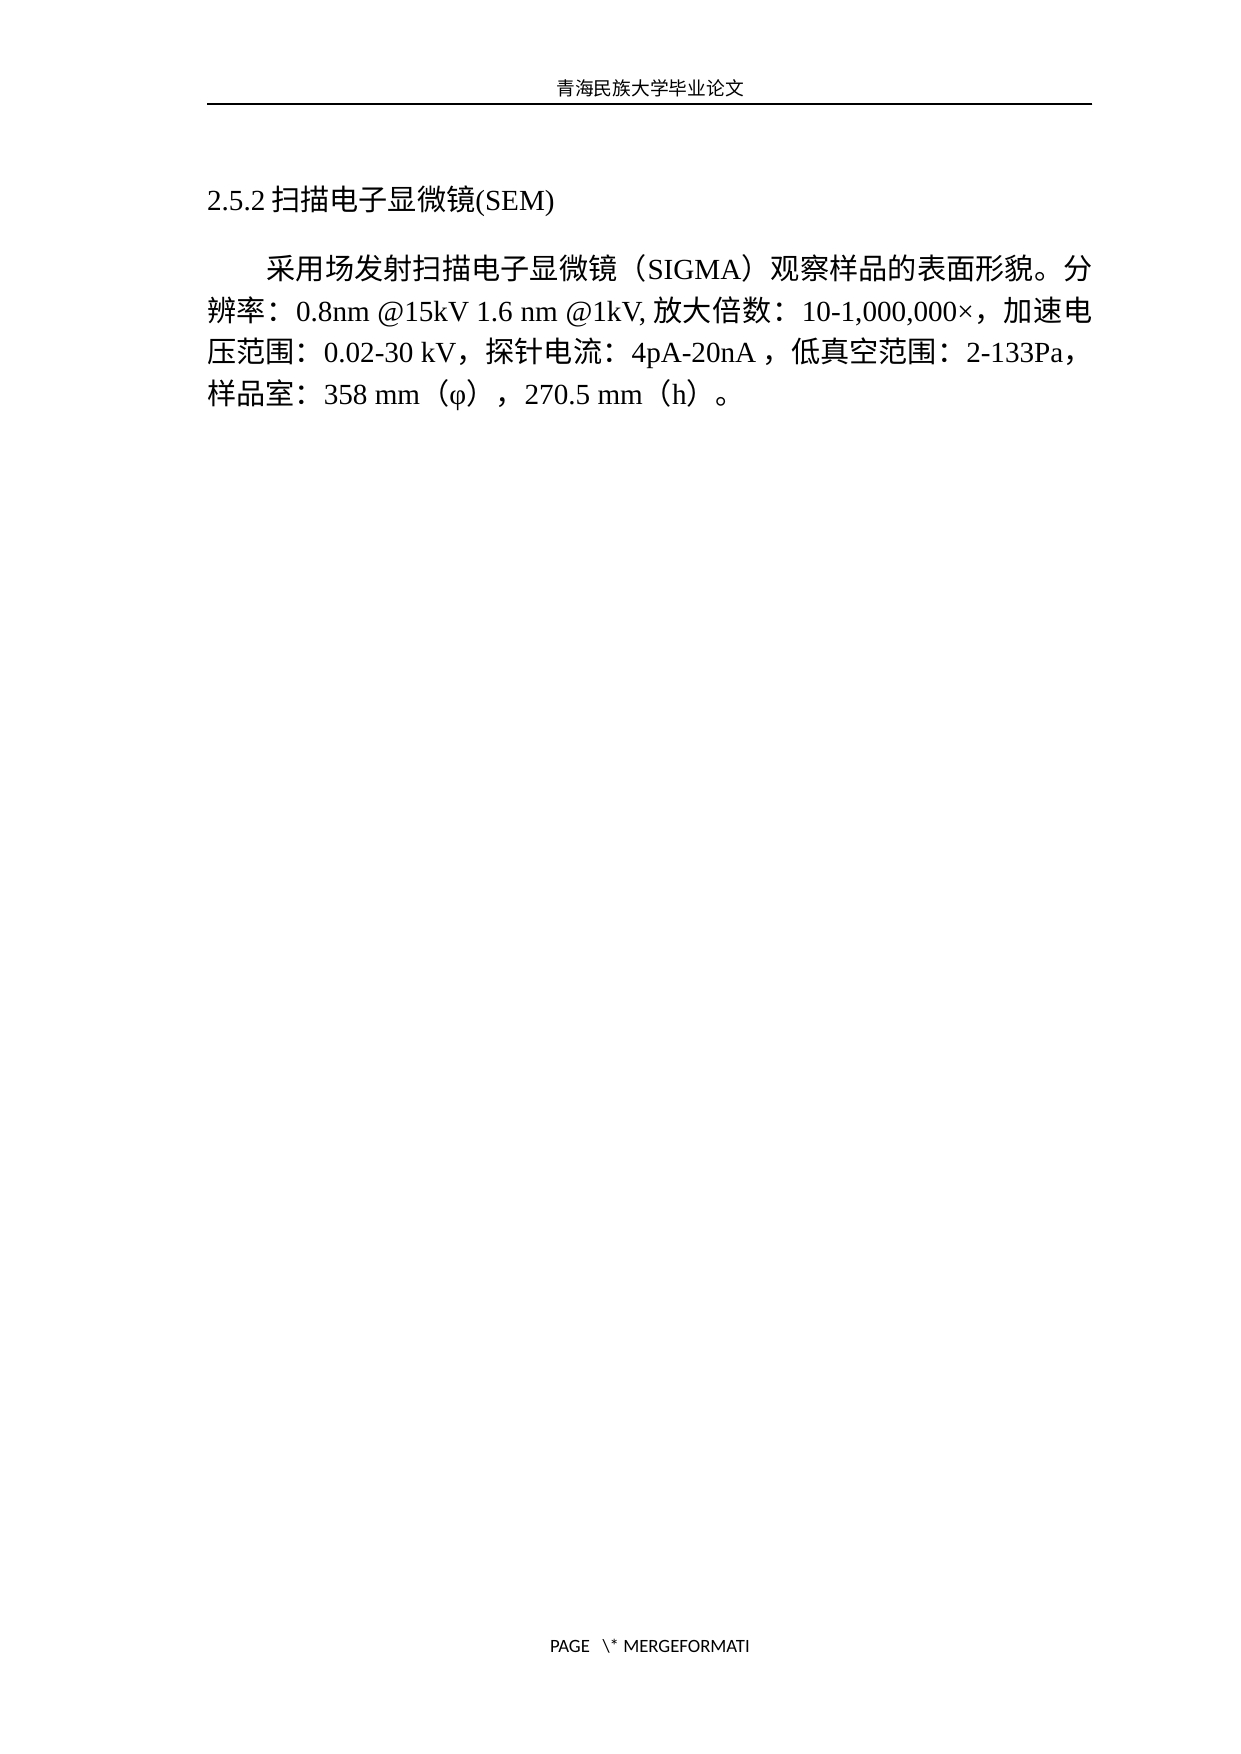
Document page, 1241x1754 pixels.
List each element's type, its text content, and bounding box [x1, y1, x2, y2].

text 采用场发射扫描电子显微镜（SIGMA）观察样品的表面形貌。分辨率：0.8nm @15kV 1.6 nm @1kV, 放大倍数：10-1,000,000×，加速电压范围：0.02-30 kV，探针电流：4pA-20nA ，低真空范围：2-133Pa，样品室：358 mm（φ），270.5 mm（h）。 [207, 246, 1092, 413]
subtitle 2.5.2扫描电子显微镜(SEM) [207, 177, 1092, 219]
